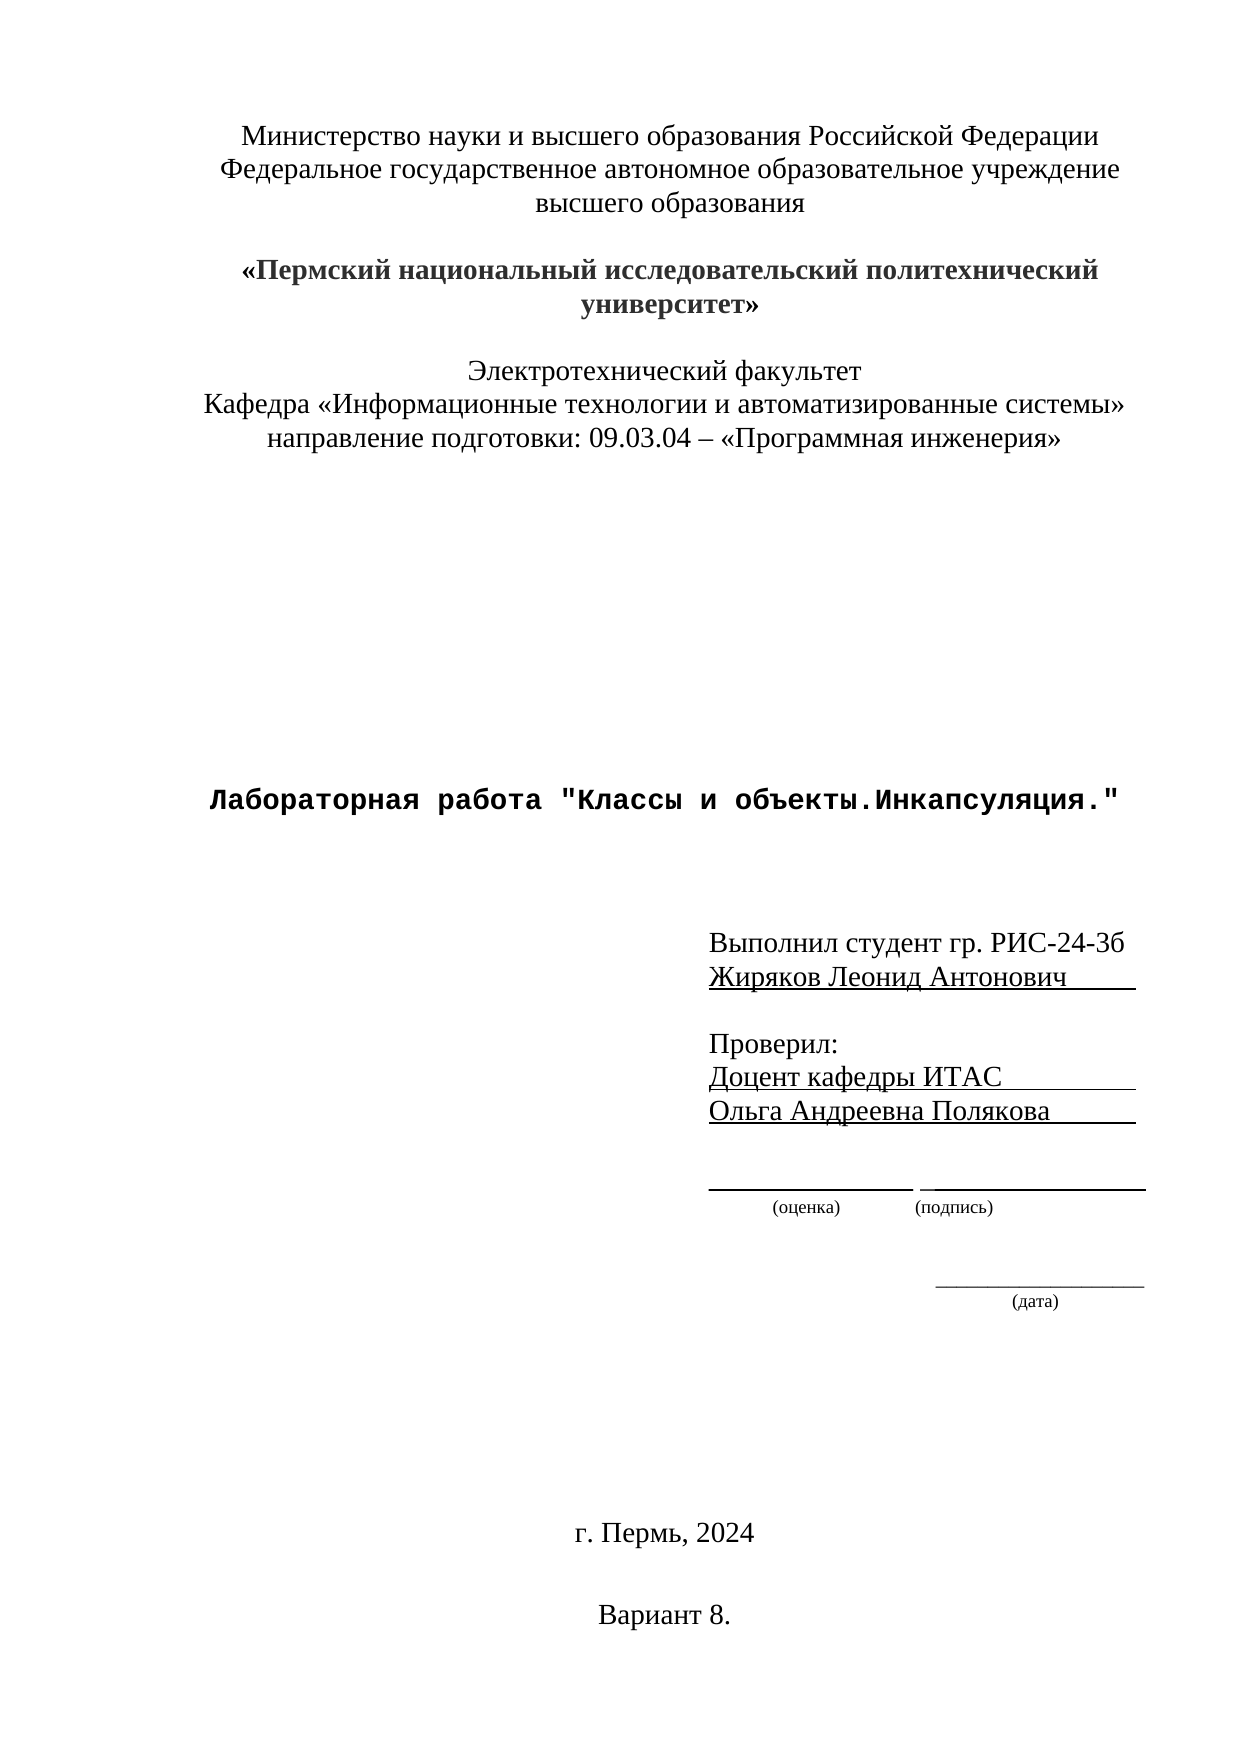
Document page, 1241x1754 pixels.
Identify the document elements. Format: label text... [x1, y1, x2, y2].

text «Пермский национальный исследовательский политехнический университет» [177, 252, 581, 319]
text Проверил: [709, 1026, 1152, 1059]
text Министерство науки и высшего образования Российской Федерации Федеральное государственное автономное образовательное учреждение высшего образования [177, 118, 1163, 219]
text ______________ _______________ (оценка) (подпись) [709, 1160, 1152, 1218]
text «Пермский национальный исследовательский политехнический университет» [745, 252, 1163, 319]
text Жиряков Леонид Антонович [709, 959, 1152, 992]
text Вариант 8. [177, 1597, 1152, 1630]
text Выполнил студент гр. РИС-24-3б [709, 925, 1152, 959]
text Электротехнический факультет Кафедра «Информационные технологии и автоматизированные системы» направление подготовки: 09.03.04 – «Программная инженерия» [177, 353, 1152, 453]
text ____________________ [709, 1266, 1152, 1290]
text (дата) [709, 1290, 1152, 1311]
text г. Пермь, 2024 [177, 1515, 1152, 1549]
subtitle Лабораторная работа "Классы и объекты.Инкапсуляция." [177, 785, 1152, 818]
text Доцент кафедры ИТАС Ольга Андреевна Полякова [709, 1059, 1152, 1127]
